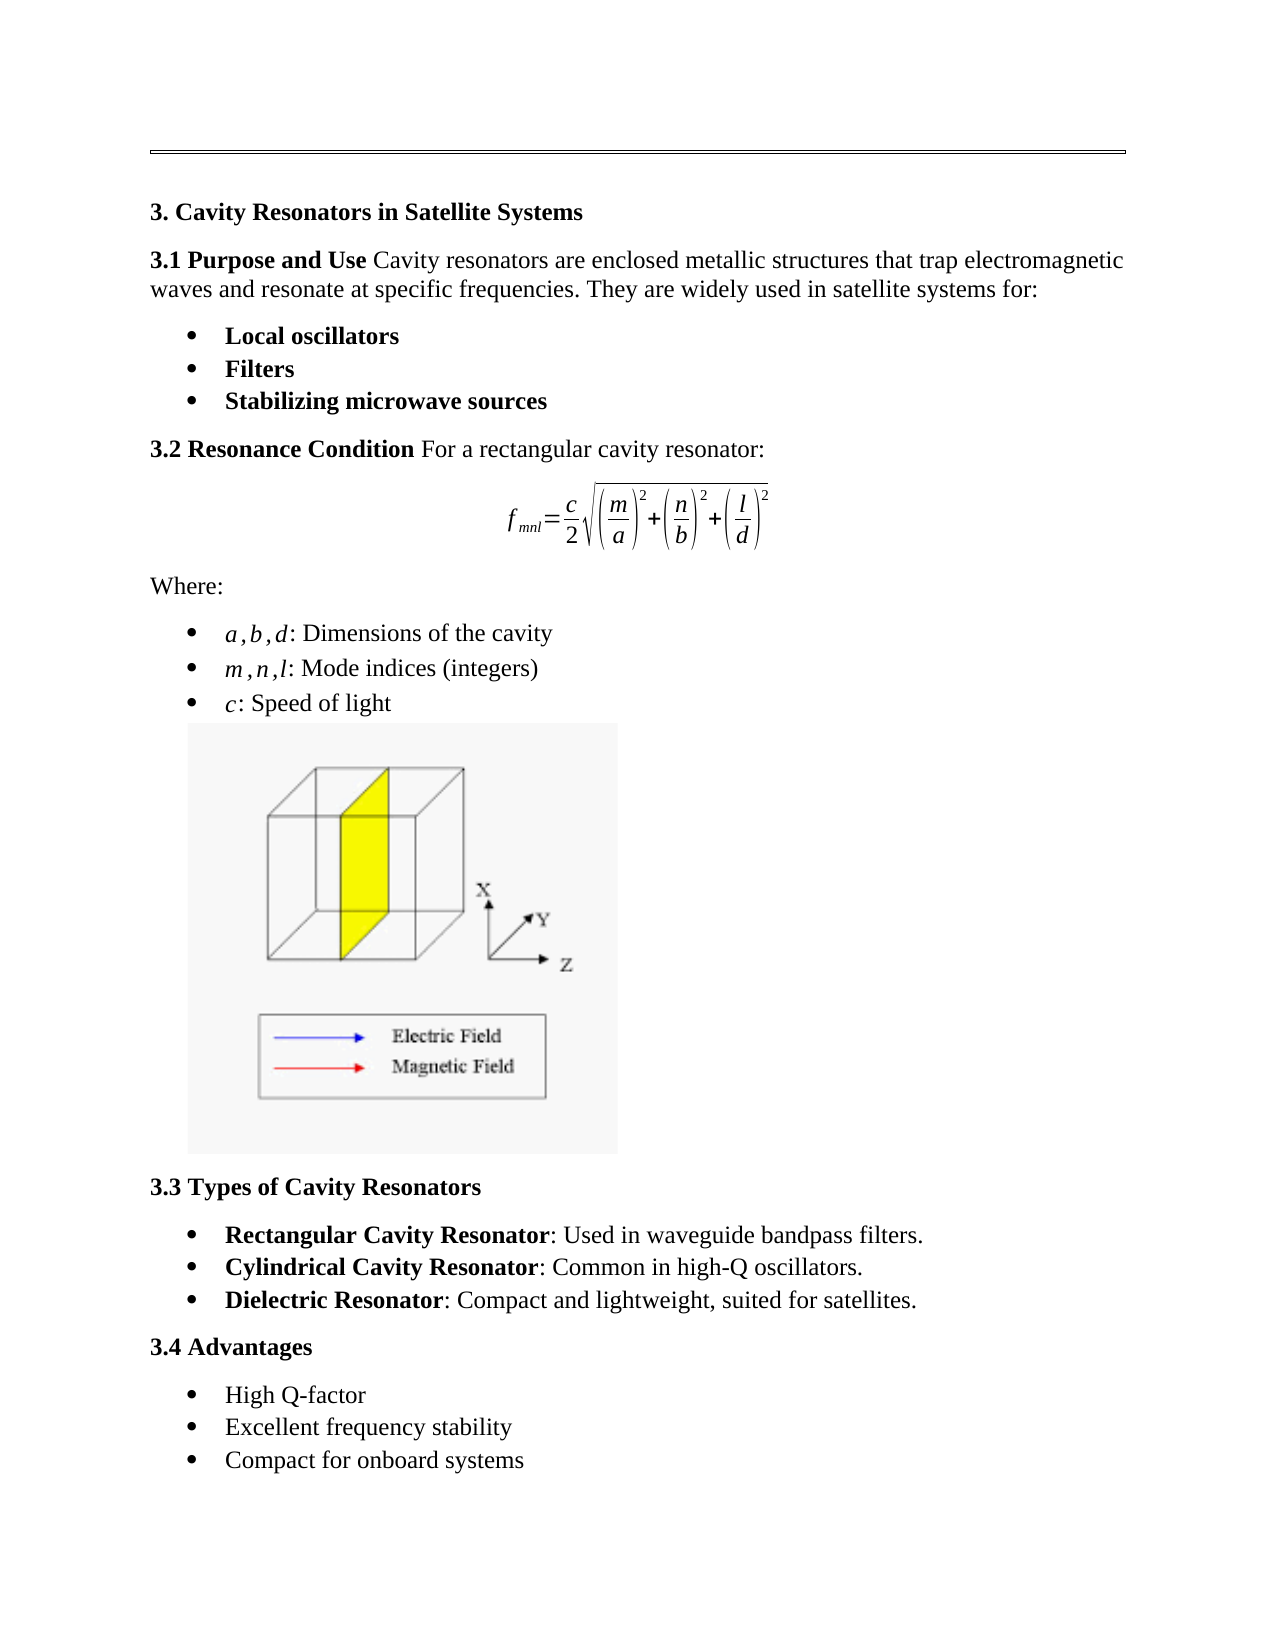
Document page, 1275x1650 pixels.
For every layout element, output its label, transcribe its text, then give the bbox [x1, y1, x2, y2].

list Excellent frequency stability [187, 1412, 1125, 1441]
text 3.3 Types of Cavity Resonators [150, 1172, 1125, 1201]
list : Speed of light [187, 688, 1125, 720]
list : Dimensions of the cavity [187, 618, 1125, 650]
list Cylindrical Cavity Resonator: Common in high-Q oscillators. [187, 1252, 1125, 1281]
list Rectangular Cavity Resonator: Used in waveguide bandpass filters. [187, 1220, 1125, 1248]
text 3.1 Purpose and Use Cavity resonators are enclosed metallic structures that trap electromagnetic waves and resonate at specific frequencies. They are widely used in satellite systems for: [150, 245, 1125, 302]
list Filters [187, 354, 1125, 382]
list Compact for onboard systems [187, 1445, 1125, 1473]
text 3. Cavity Resonators in Satellite Systems [150, 197, 1125, 226]
list : Mode indices (integers) [187, 653, 1125, 685]
list High Q-factor [187, 1380, 1125, 1408]
picture [187, 723, 618, 1154]
text 3.2 Resonance Condition For a rectangular cavity resonator: [150, 434, 1125, 462]
text Where: [150, 571, 1125, 600]
text 3.4 Advantages [150, 1332, 1125, 1361]
list Stabilizing microwave sources [187, 386, 1125, 415]
list Local oscillators [187, 321, 1125, 350]
list Dielectric Resonator: Compact and lightweight, suited for satellites. [187, 1285, 1125, 1313]
